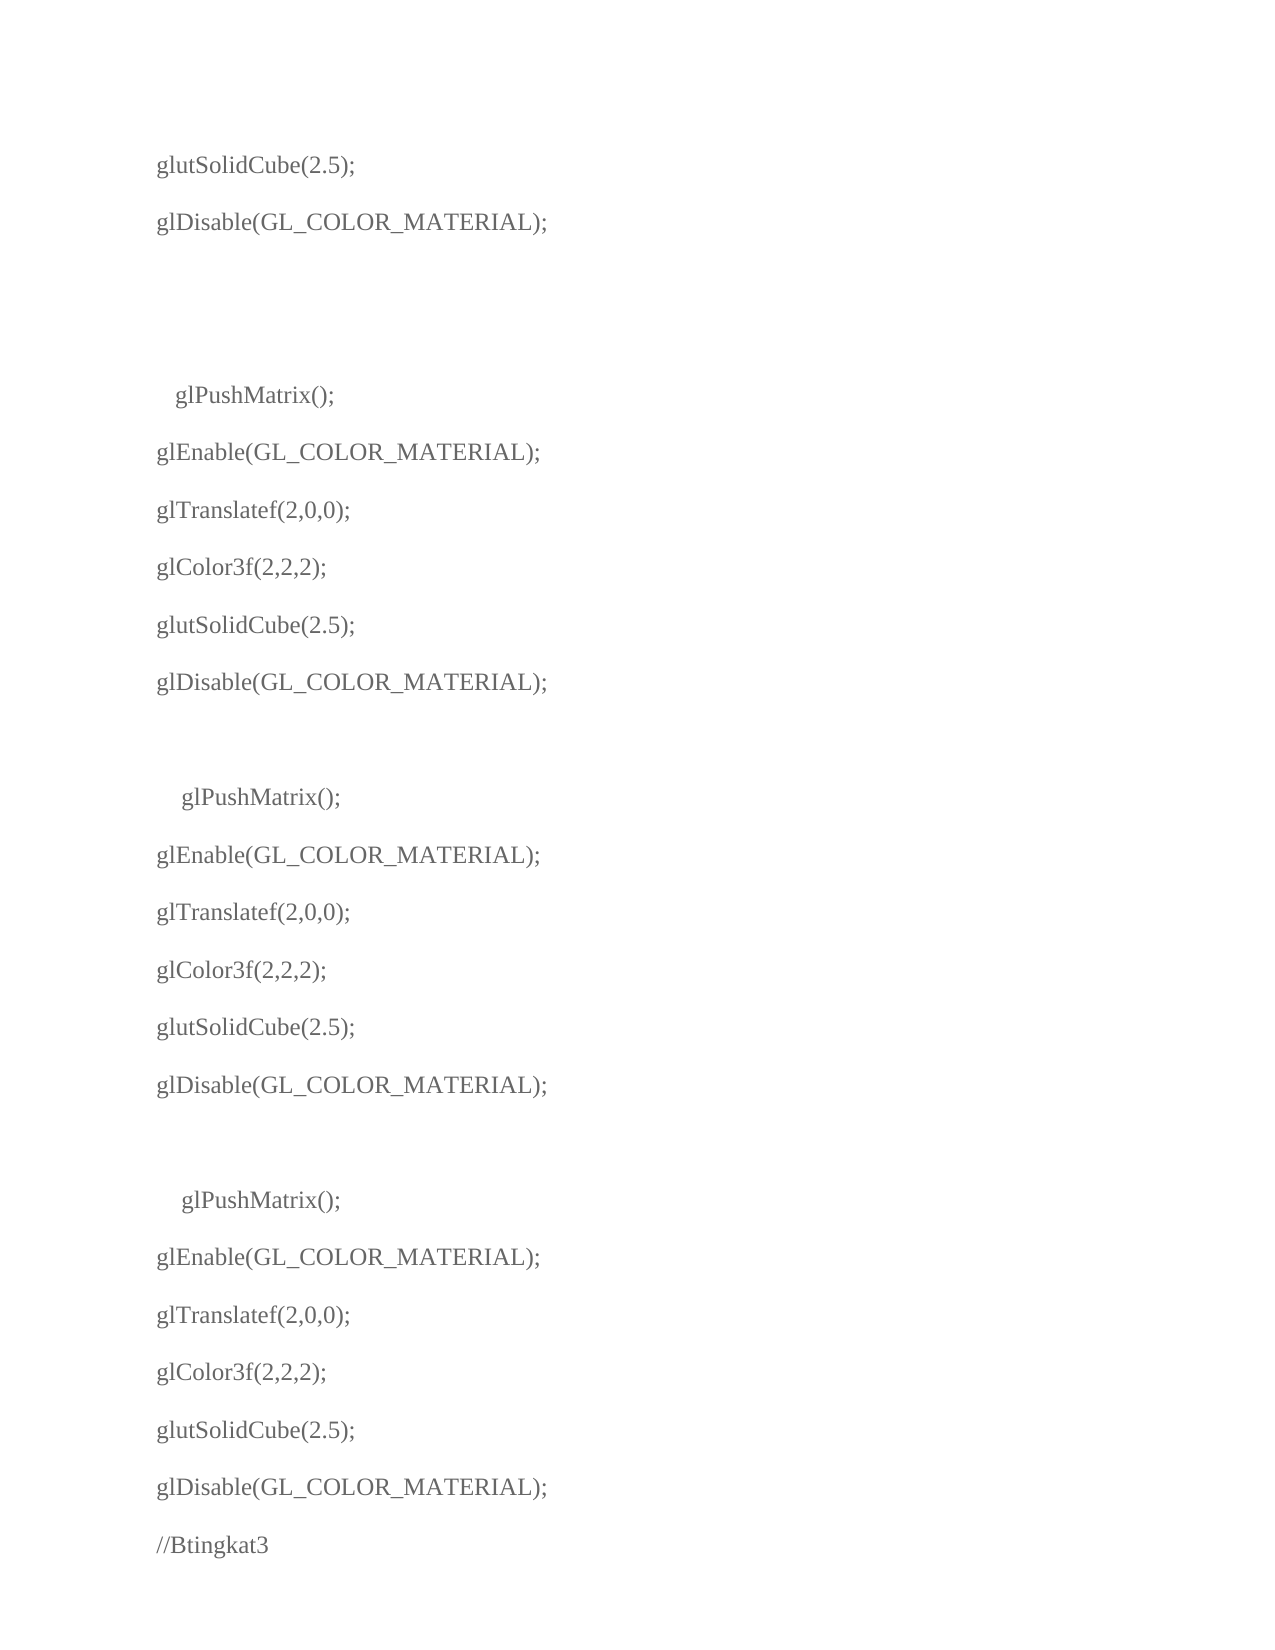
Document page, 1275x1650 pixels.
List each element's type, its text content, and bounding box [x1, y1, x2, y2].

text glDisable(GL_COLOR_MATERIAL); [150, 667, 1125, 696]
text glTranslatef(2,0,0); [150, 897, 1125, 926]
text glPushMatrix(); [150, 380, 1125, 409]
text glutSolidCube(2.5); [150, 150, 1125, 179]
text glColor3f(2,2,2); [150, 955, 1125, 984]
text glPushMatrix(); [150, 1185, 1125, 1214]
text glColor3f(2,2,2); [150, 1357, 1125, 1386]
text glutSolidCube(2.5); [150, 1012, 1125, 1041]
text glDisable(GL_COLOR_MATERIAL); [150, 207, 1125, 236]
text //Btingkat3 [150, 1530, 1125, 1559]
text glPushMatrix(); [150, 782, 1125, 811]
text glEnable(GL_COLOR_MATERIAL); [150, 1242, 1125, 1271]
text glEnable(GL_COLOR_MATERIAL); [150, 437, 1125, 466]
text glutSolidCube(2.5); [150, 610, 1125, 639]
text glDisable(GL_COLOR_MATERIAL); [150, 1472, 1125, 1501]
text glDisable(GL_COLOR_MATERIAL); [150, 1070, 1125, 1099]
text glColor3f(2,2,2); [150, 552, 1125, 581]
text glTranslatef(2,0,0); [150, 1300, 1125, 1329]
text glutSolidCube(2.5); [150, 1415, 1125, 1444]
text glTranslatef(2,0,0); [150, 495, 1125, 524]
text glEnable(GL_COLOR_MATERIAL); [150, 840, 1125, 869]
